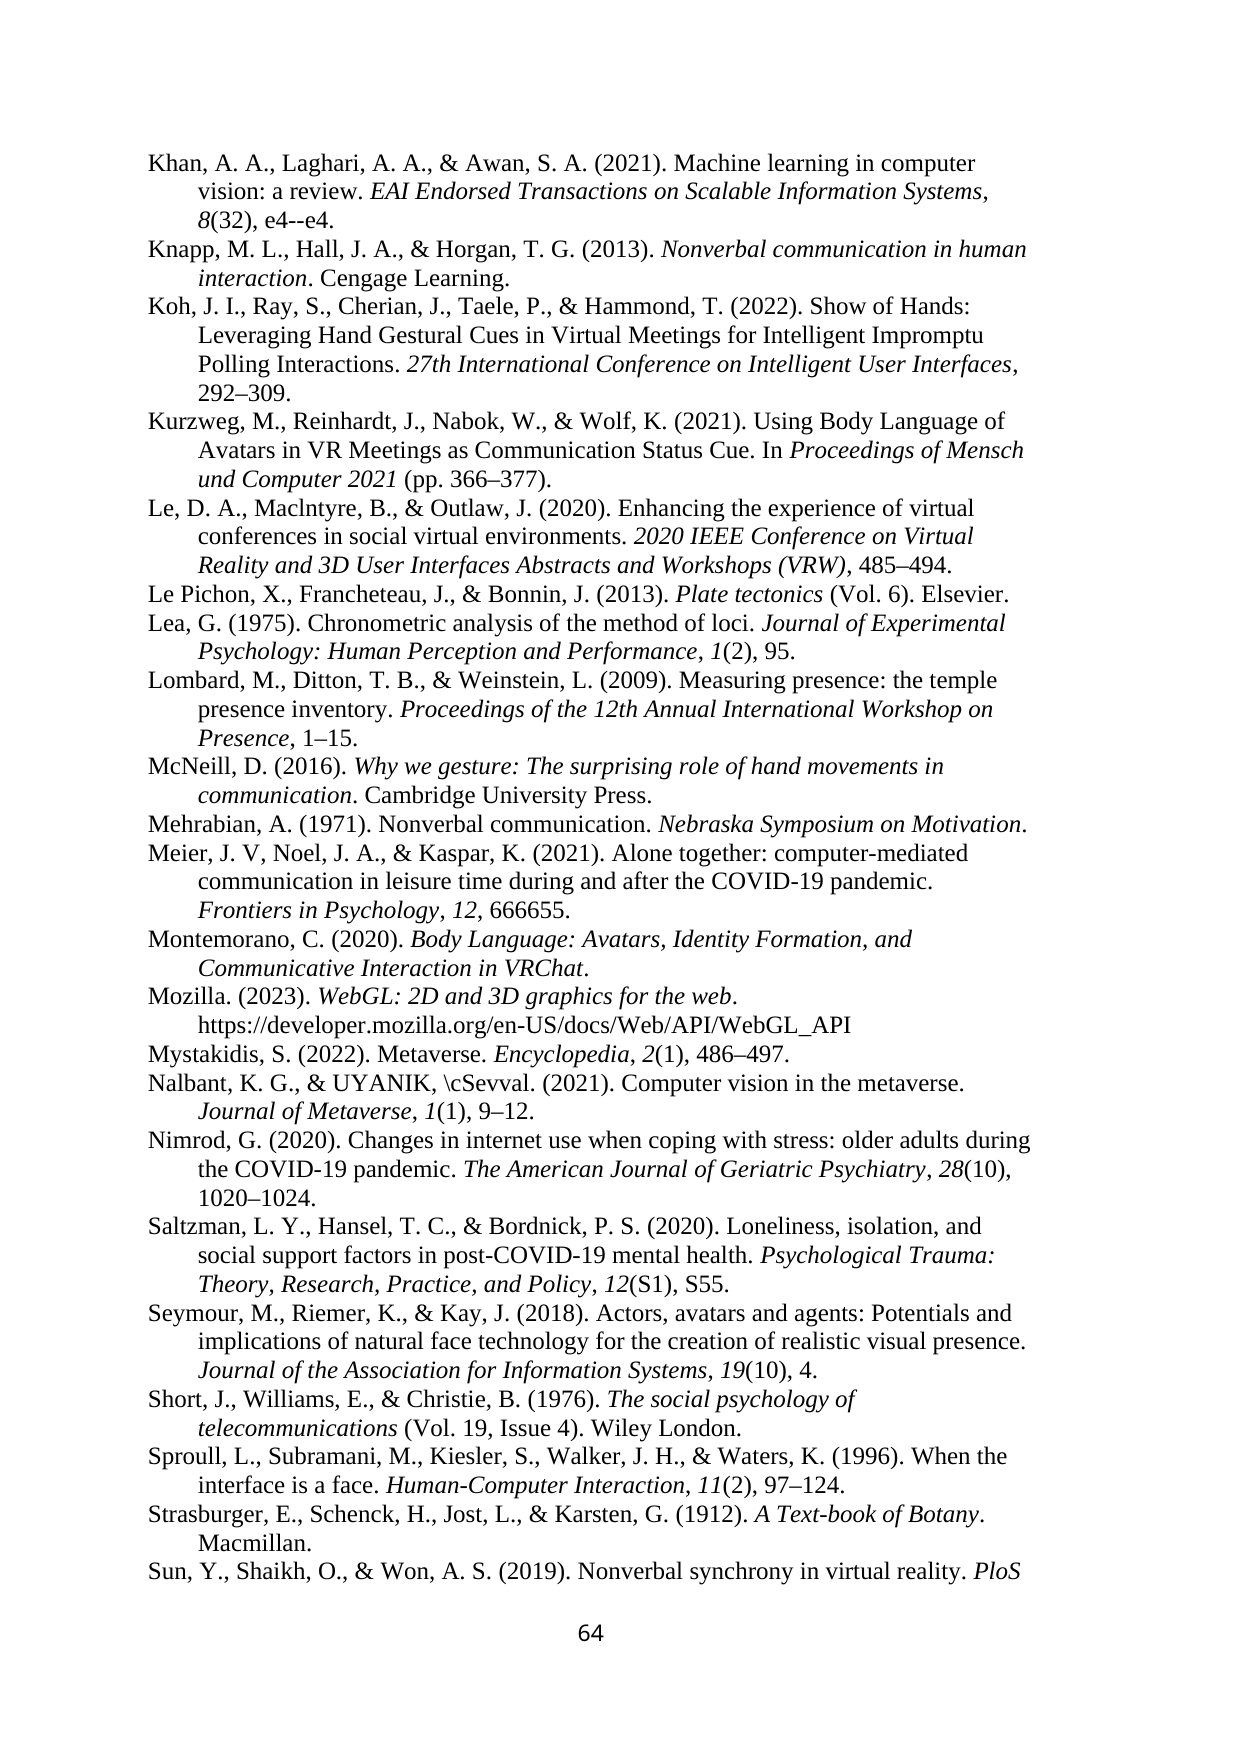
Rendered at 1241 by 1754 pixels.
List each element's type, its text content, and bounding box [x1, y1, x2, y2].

text Kurzweg, M., Reinhardt, J., Nabok, W., & Wolf, K. (2021). Using Body Language of Avatars in VR Meetings as Communication Status Cue. In Proceedings of Mensch und Computer 2021 (pp. 366–377). [148, 406, 1033, 493]
text Meier, J. V, Noel, J. A., & Kaspar, K. (2021). Alone together: computer-mediated communication in leisure time during and after the COVID-19 pandemic. Frontiers in Psychology, 12, 666655. [148, 838, 1033, 924]
text Sun, Y., Shaikh, O., & Won, A. S. (2019). Nonverbal synchrony in virtual reality. PloS One, 14(9), e0221803. [148, 1556, 1033, 1585]
text Seymour, M., Riemer, K., & Kay, J. (2018). Actors, avatars and agents: Potentials and implications of natural face technology for the creation of realistic visual presence. Journal of the Association for Information Systems, 19(10), 4. [148, 1298, 1033, 1384]
text Lombard, M., Ditton, T. B., & Weinstein, L. (2009). Measuring presence: the temple presence inventory. Proceedings of the 12th Annual International Workshop on Presence, 1–15. [148, 665, 1033, 751]
text Montemorano, C. (2020). Body Language: Avatars, Identity Formation, and Communicative Interaction in VRChat. [148, 924, 1033, 981]
text Le Pichon, X., Francheteau, J., & Bonnin, J. (2013). Plate tectonics (Vol. 6). Elsevier. [148, 579, 1033, 608]
text Koh, J. I., Ray, S., Cherian, J., Taele, P., & Hammond, T. (2022). Show of Hands: Leveraging Hand Gestural Cues in Virtual Meetings for Intelligent Impromptu Polling Interactions. 27th International Conference on Intelligent User Interfaces, 292–309. [148, 291, 1033, 406]
text Mehrabian, A. (1971). Nonverbal communication. Nebraska Symposium on Motivation. [148, 809, 1033, 838]
text Saltzman, L. Y., Hansel, T. C., & Bordnick, P. S. (2020). Loneliness, isolation, and social support factors in post-COVID-19 mental health. Psychological Trauma: Theory, Research, Practice, and Policy, 12(S1), S55. [148, 1211, 1033, 1298]
text Lea, G. (1975). Chronometric analysis of the method of loci. Journal of Experimental Psychology: Human Perception and Performance, 1(2), 95. [148, 608, 1033, 665]
text McNeill, D. (2016). Why we gesture: The surprising role of hand movements in communication. Cambridge University Press. [148, 751, 1033, 809]
text Mystakidis, S. (2022). Metaverse. Encyclopedia, 2(1), 486–497. [148, 1039, 1033, 1068]
text Sproull, L., Subramani, M., Kiesler, S., Walker, J. H., & Waters, K. (1996). When the interface is a face. Human-Computer Interaction, 11(2), 97–124. [148, 1441, 1033, 1499]
text Mozilla. (2023). WebGL: 2D and 3D graphics for the web. https://developer.mozilla.org/en-US/docs/Web/API/WebGL_API [148, 981, 1033, 1039]
text Strasburger, E., Schenck, H., Jost, L., & Karsten, G. (1912). A Text-book of Botany. Macmillan. [148, 1499, 1033, 1556]
text Knapp, M. L., Hall, J. A., & Horgan, T. G. (2013). Nonverbal communication in human interaction. Cengage Learning. [148, 234, 1033, 291]
text Le, D. A., Maclntyre, B., & Outlaw, J. (2020). Enhancing the experience of virtual conferences in social virtual environments. 2020 IEEE Conference on Virtual Reality and 3D User Interfaces Abstracts and Workshops (VRW), 485–494. [148, 493, 1033, 579]
text Khan, A. A., Laghari, A. A., & Awan, S. A. (2021). Machine learning in computer vision: a review. EAI Endorsed Transactions on Scalable Information Systems, 8(32), e4--e4. [148, 148, 1033, 234]
text Nalbant, K. G., & UYANIK, \cSevval. (2021). Computer vision in the metaverse. Journal of Metaverse, 1(1), 9–12. [148, 1068, 1033, 1125]
text Nimrod, G. (2020). Changes in internet use when coping with stress: older adults during the COVID-19 pandemic. The American Journal of Geriatric Psychiatry, 28(10), 1020–1024. [148, 1125, 1033, 1211]
text Short, J., Williams, E., & Christie, B. (1976). The social psychology of telecommunications (Vol. 19, Issue 4). Wiley London. [148, 1384, 1033, 1441]
